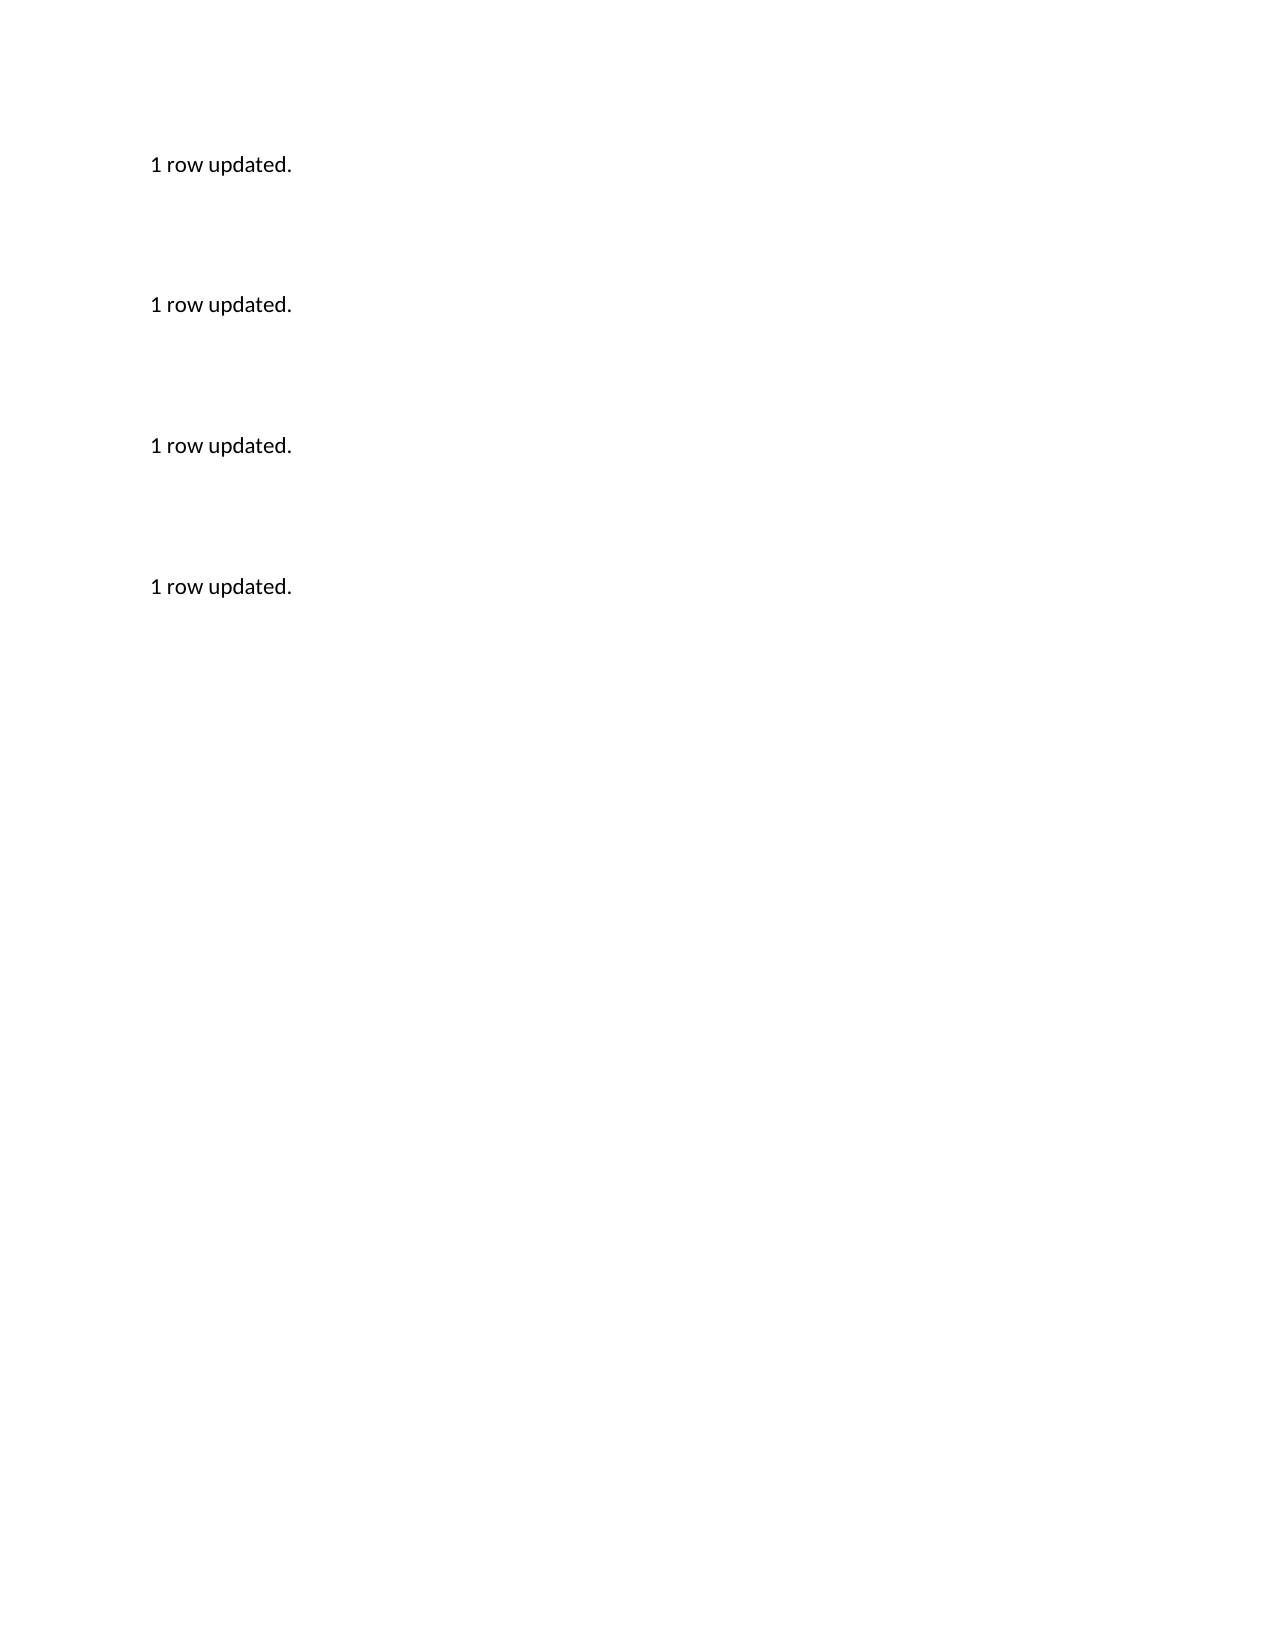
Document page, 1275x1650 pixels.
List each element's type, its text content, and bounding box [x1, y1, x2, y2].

text 1 row updated. [150, 291, 1125, 319]
text 1 row updated. [150, 150, 1125, 178]
text 1 row updated. [150, 572, 1125, 600]
text 1 row updated. [150, 431, 1125, 459]
